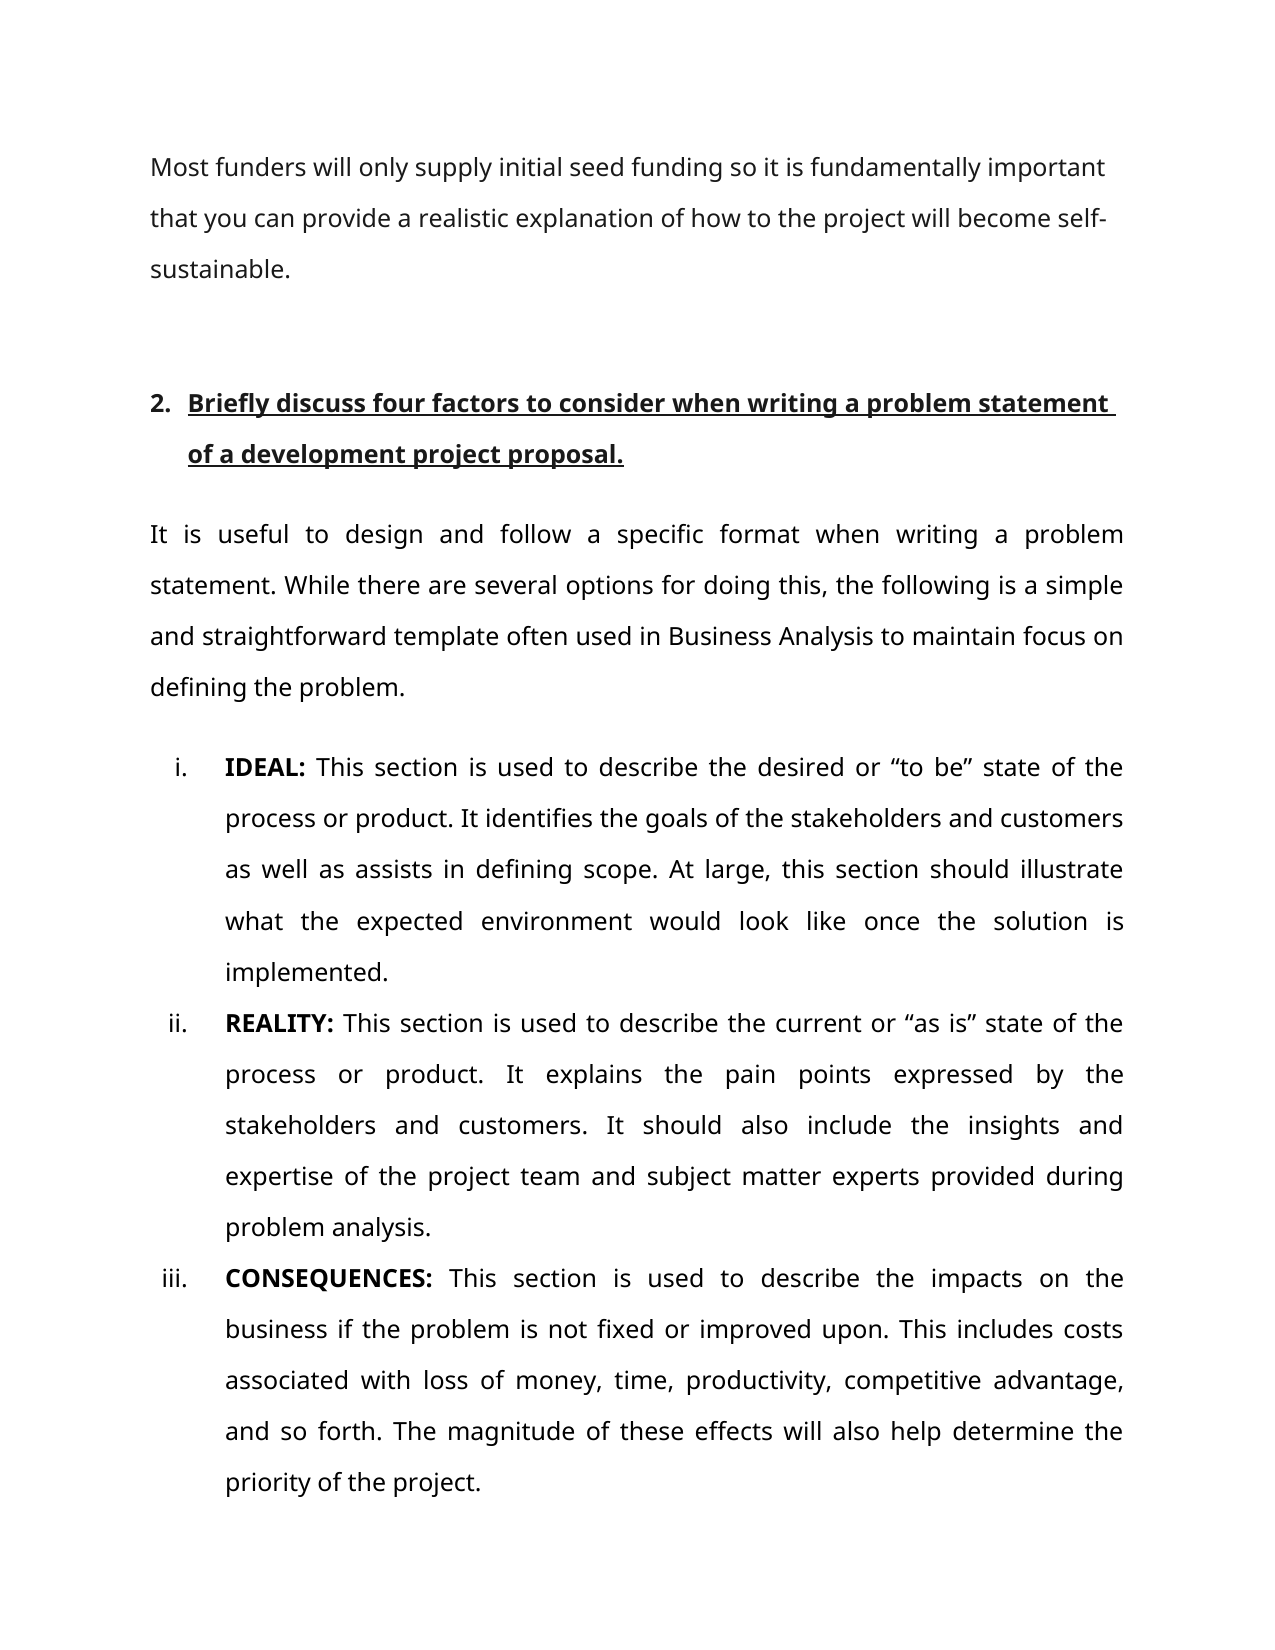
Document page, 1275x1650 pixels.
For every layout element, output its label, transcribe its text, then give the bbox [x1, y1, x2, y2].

list Briefly discuss four factors to consider when writing a problem statement of a development project proposal. [150, 385, 1125, 471]
list REALITY: This section is used to describe the current or “as is” state of the process or product. It explains the pain points expressed by the stakeholders and customers. It should also include the insights and expertise of the project team and subject matter experts provided during problem analysis. [187, 1005, 1125, 1243]
list CONSEQUENCES: This section is used to describe the impacts on the business if the problem is not fixed or improved upon. This includes costs associated with loss of money, time, productivity, competitive advantage, and so forth. The magnitude of these effects will also help determine the priority of the project. [187, 1260, 1125, 1499]
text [150, 150, 1125, 286]
text It is useful to design and follow a specific format when writing a problem statement. While there are several options for doing this, the following is a simple and straightforward template often used in Business Analysis to maintain focus on defining the problem. [150, 517, 1125, 704]
list IDEAL: This section is used to describe the desired or “to be” state of the process or product. It identifies the goals of the stakeholders and customers as well as assists in defining scope. At large, this section should illustrate what the expected environment would look like once the solution is implemented. [187, 750, 1125, 988]
